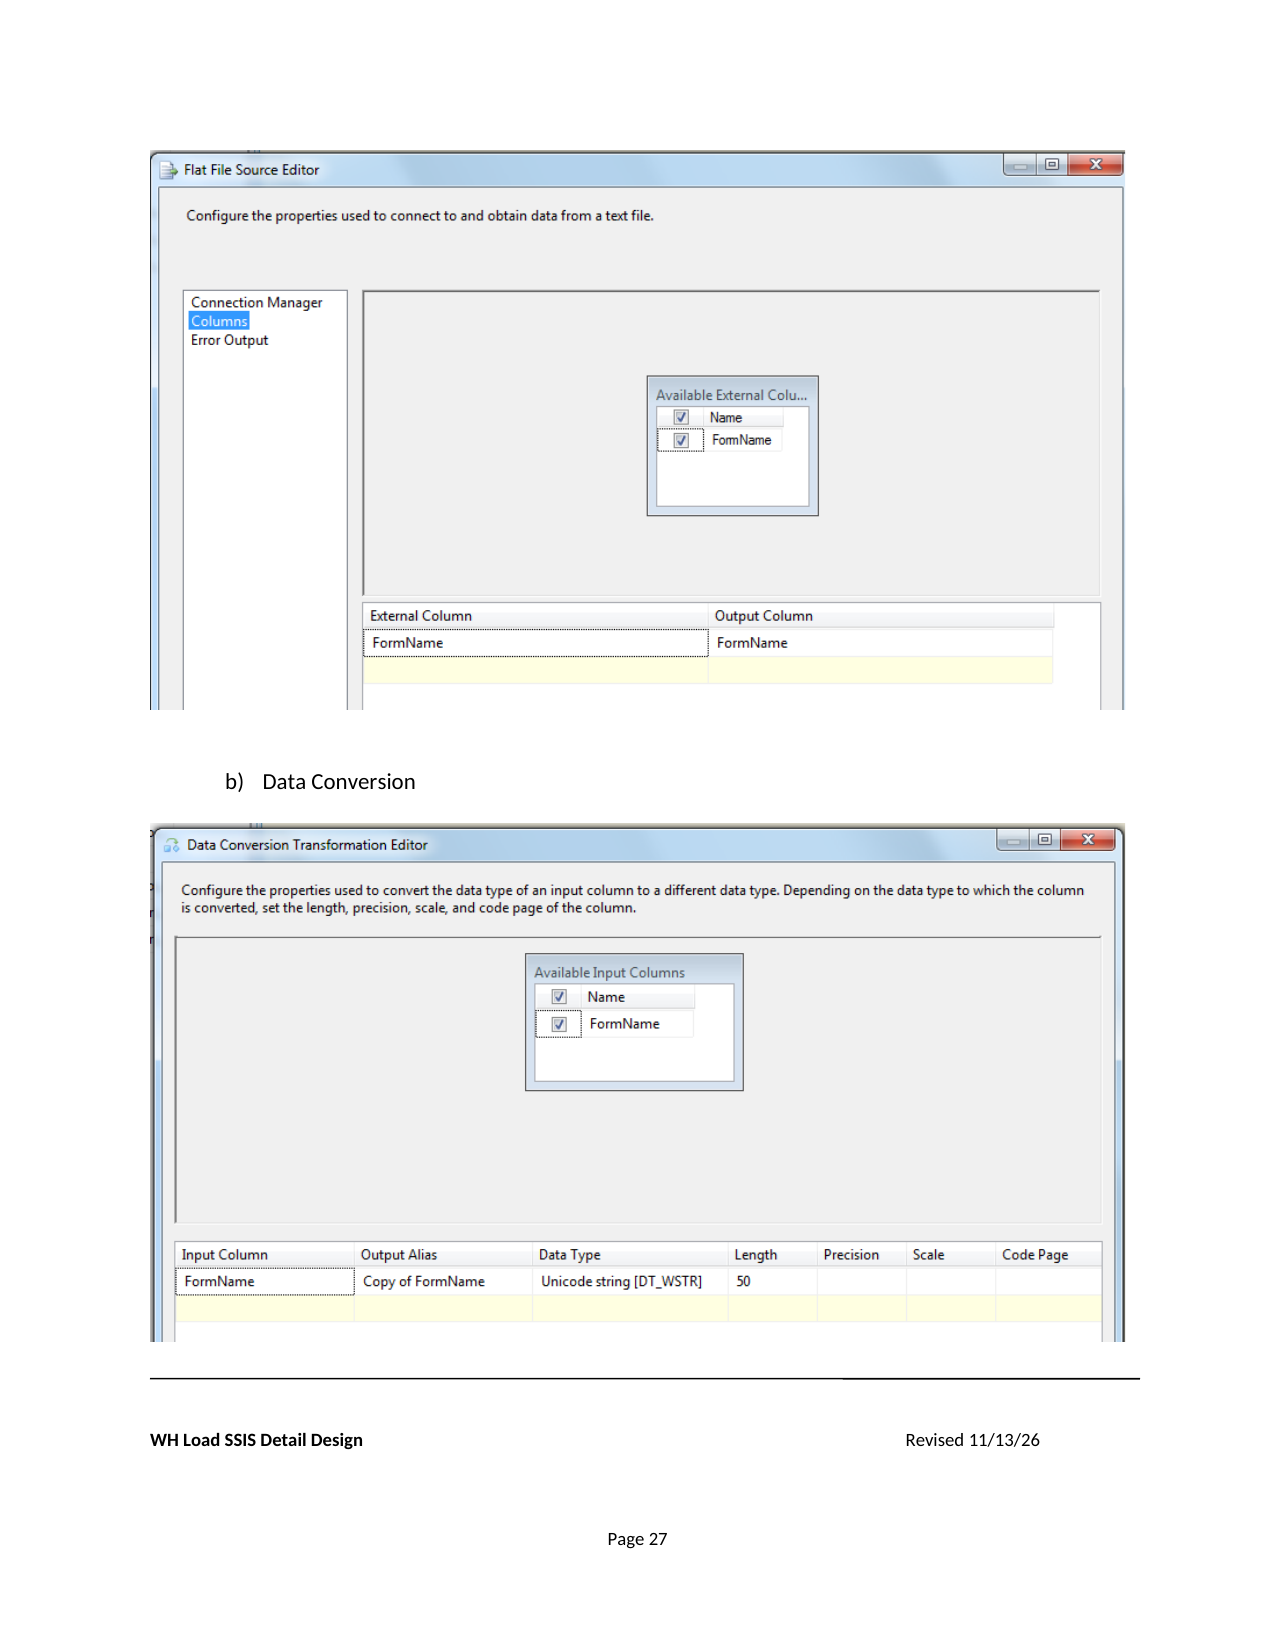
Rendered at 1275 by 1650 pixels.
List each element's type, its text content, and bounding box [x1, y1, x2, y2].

picture [150, 823, 1125, 1342]
picture [150, 150, 1125, 710]
list Data Conversion [225, 767, 1125, 795]
